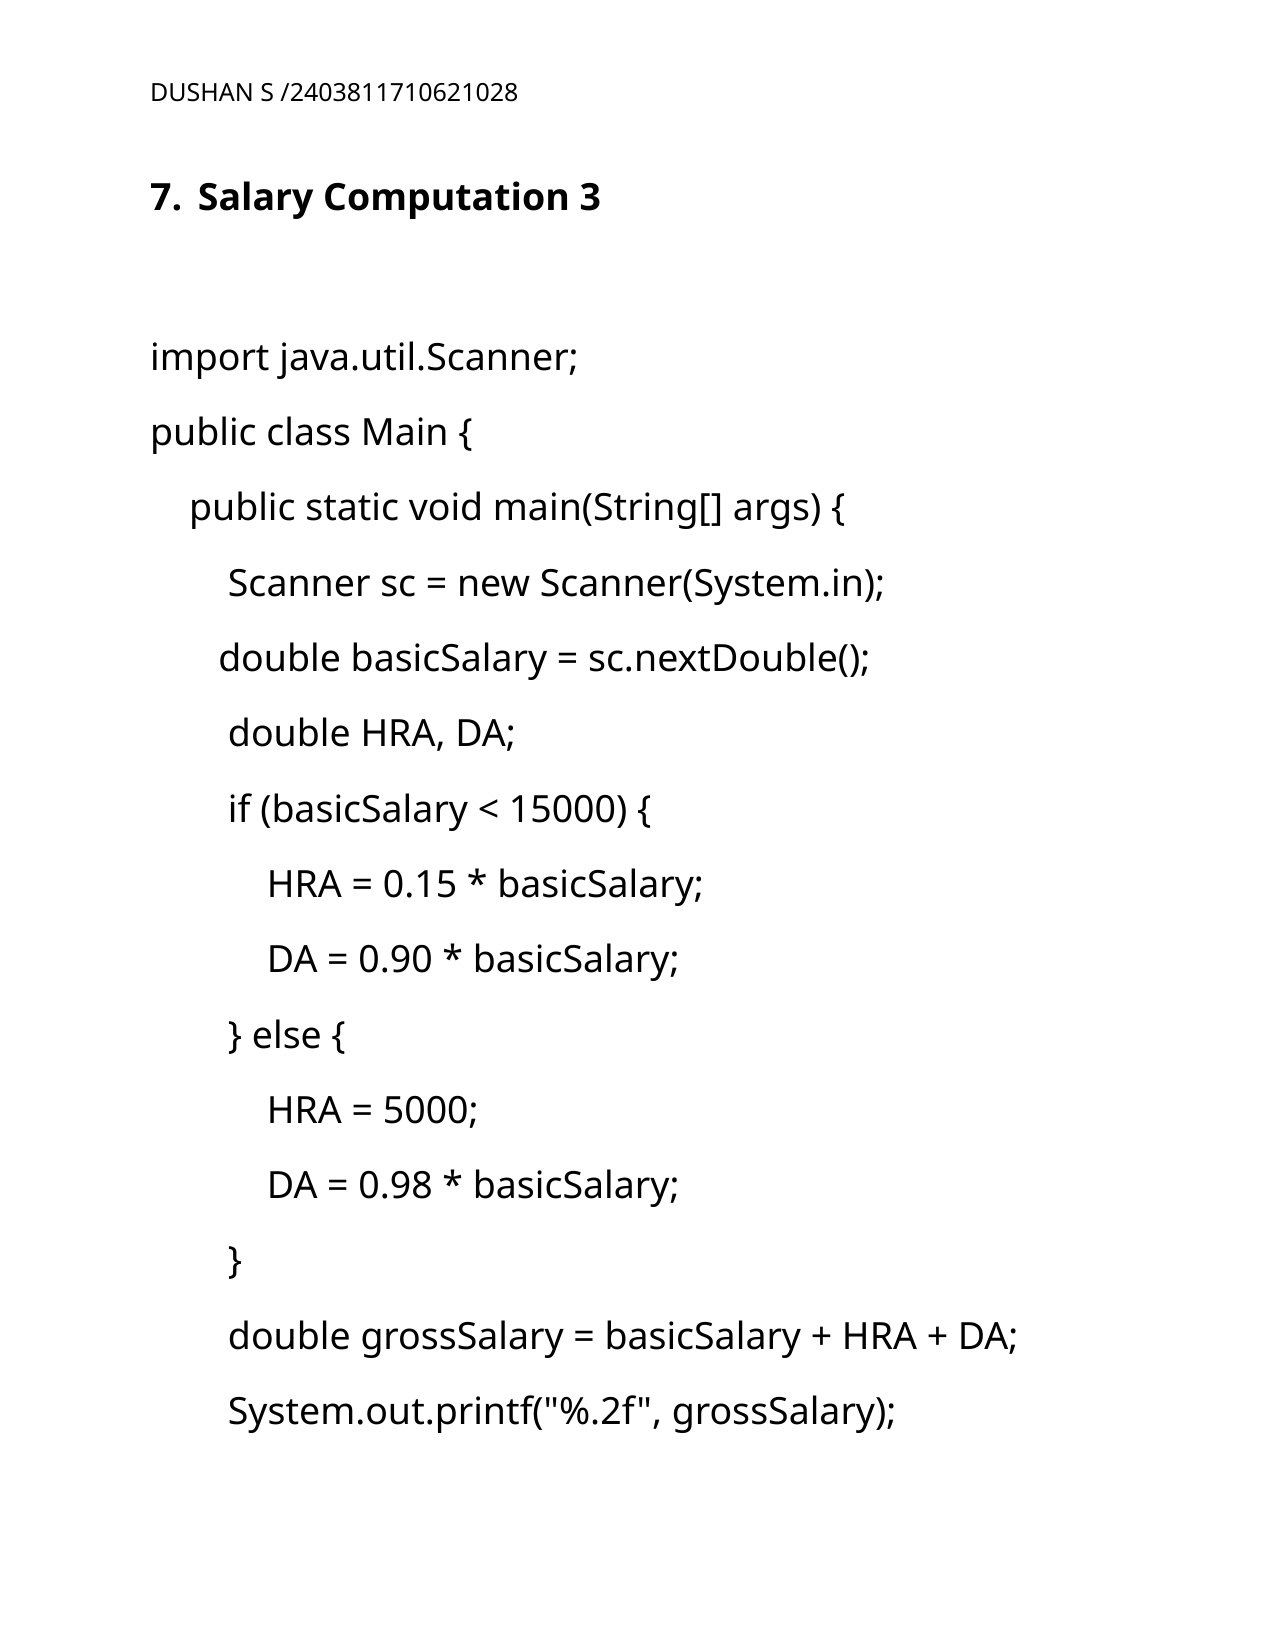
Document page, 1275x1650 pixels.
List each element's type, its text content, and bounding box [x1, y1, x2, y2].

text if (basicSalary < 15000) { [150, 782, 1125, 833]
text System.out.printf("%.2f", grossSalary); [150, 1384, 1125, 1436]
text HRA = 5000; [150, 1083, 1125, 1134]
text } else { [150, 1008, 1125, 1059]
text public class Main { [150, 405, 1125, 456]
text HRA = 0.15 * basicSalary; [150, 857, 1125, 908]
text import java.util.Scanner; [150, 330, 1125, 381]
text } [150, 1234, 1125, 1285]
text DA = 0.98 * basicSalary; [150, 1158, 1125, 1209]
text double grossSalary = basicSalary + HRA + DA; [150, 1309, 1125, 1360]
text DA = 0.90 * basicSalary; [150, 933, 1125, 984]
text 7. Salary Computation 3 [150, 150, 1125, 227]
text double basicSalary = sc.nextDouble(); [150, 631, 1125, 682]
text public static void main(String[] args) { [150, 481, 1125, 532]
text Scanner sc = new Scanner(System.in); [150, 556, 1125, 607]
text double HRA, DA; [150, 707, 1125, 758]
